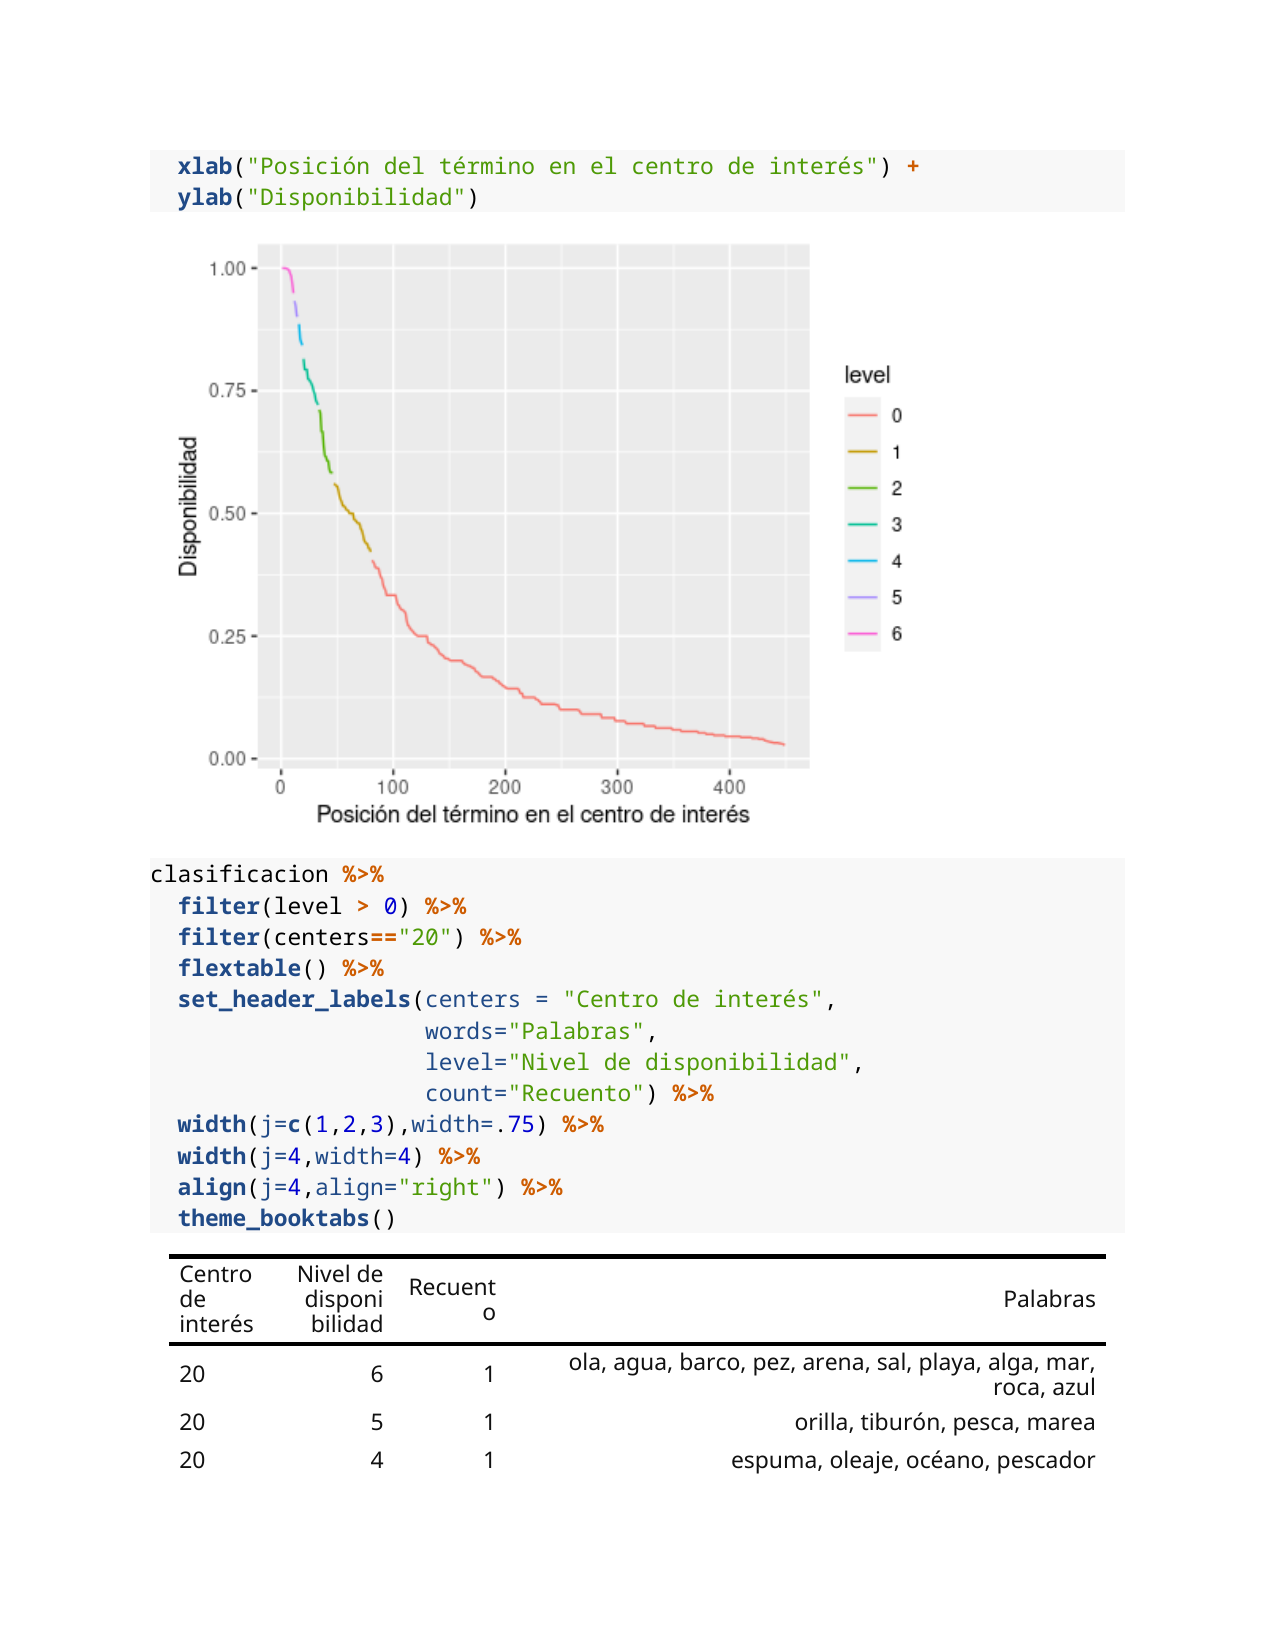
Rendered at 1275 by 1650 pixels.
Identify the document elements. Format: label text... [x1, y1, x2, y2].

table_header Palabras [506, 1259, 1106, 1342]
table_cell 6 [281, 1346, 394, 1404]
table_cell 20 [169, 1442, 281, 1479]
table_cell 4 [281, 1442, 394, 1479]
table_cell 1 [394, 1346, 506, 1404]
text clasificacion %>% filter(level > 0) %>% filter(centers=="20") %>% flextable() %>% set_header_labels(centers = "Centro de interés", words="Palabras", level="Nivel de disponibilidad", count="Recuento") %>% width(j=c(1,2,3),width=.75) %>% width(j=4,width=4) %>% align(j=4,align="right") %>% theme_booktabs() [150, 858, 1125, 1233]
table_header Nivel de disponibilidad [281, 1259, 394, 1342]
picture [168, 233, 927, 840]
table_cell ola, agua, barco, pez, arena, sal, playa, alga, mar, roca, azul [506, 1346, 1106, 1404]
table_cell orilla, tiburón, pesca, marea [506, 1404, 1106, 1442]
table_cell 5 [281, 1404, 394, 1442]
table_header Centro de interés [169, 1259, 281, 1342]
table_cell 1 [394, 1404, 506, 1442]
table_cell 20 [169, 1404, 281, 1442]
table_cell 1 [394, 1442, 506, 1479]
table_cell 20 [169, 1346, 281, 1404]
table_header Recuento [394, 1259, 506, 1342]
table_cell espuma, oleaje, océano, pescador [506, 1442, 1106, 1479]
